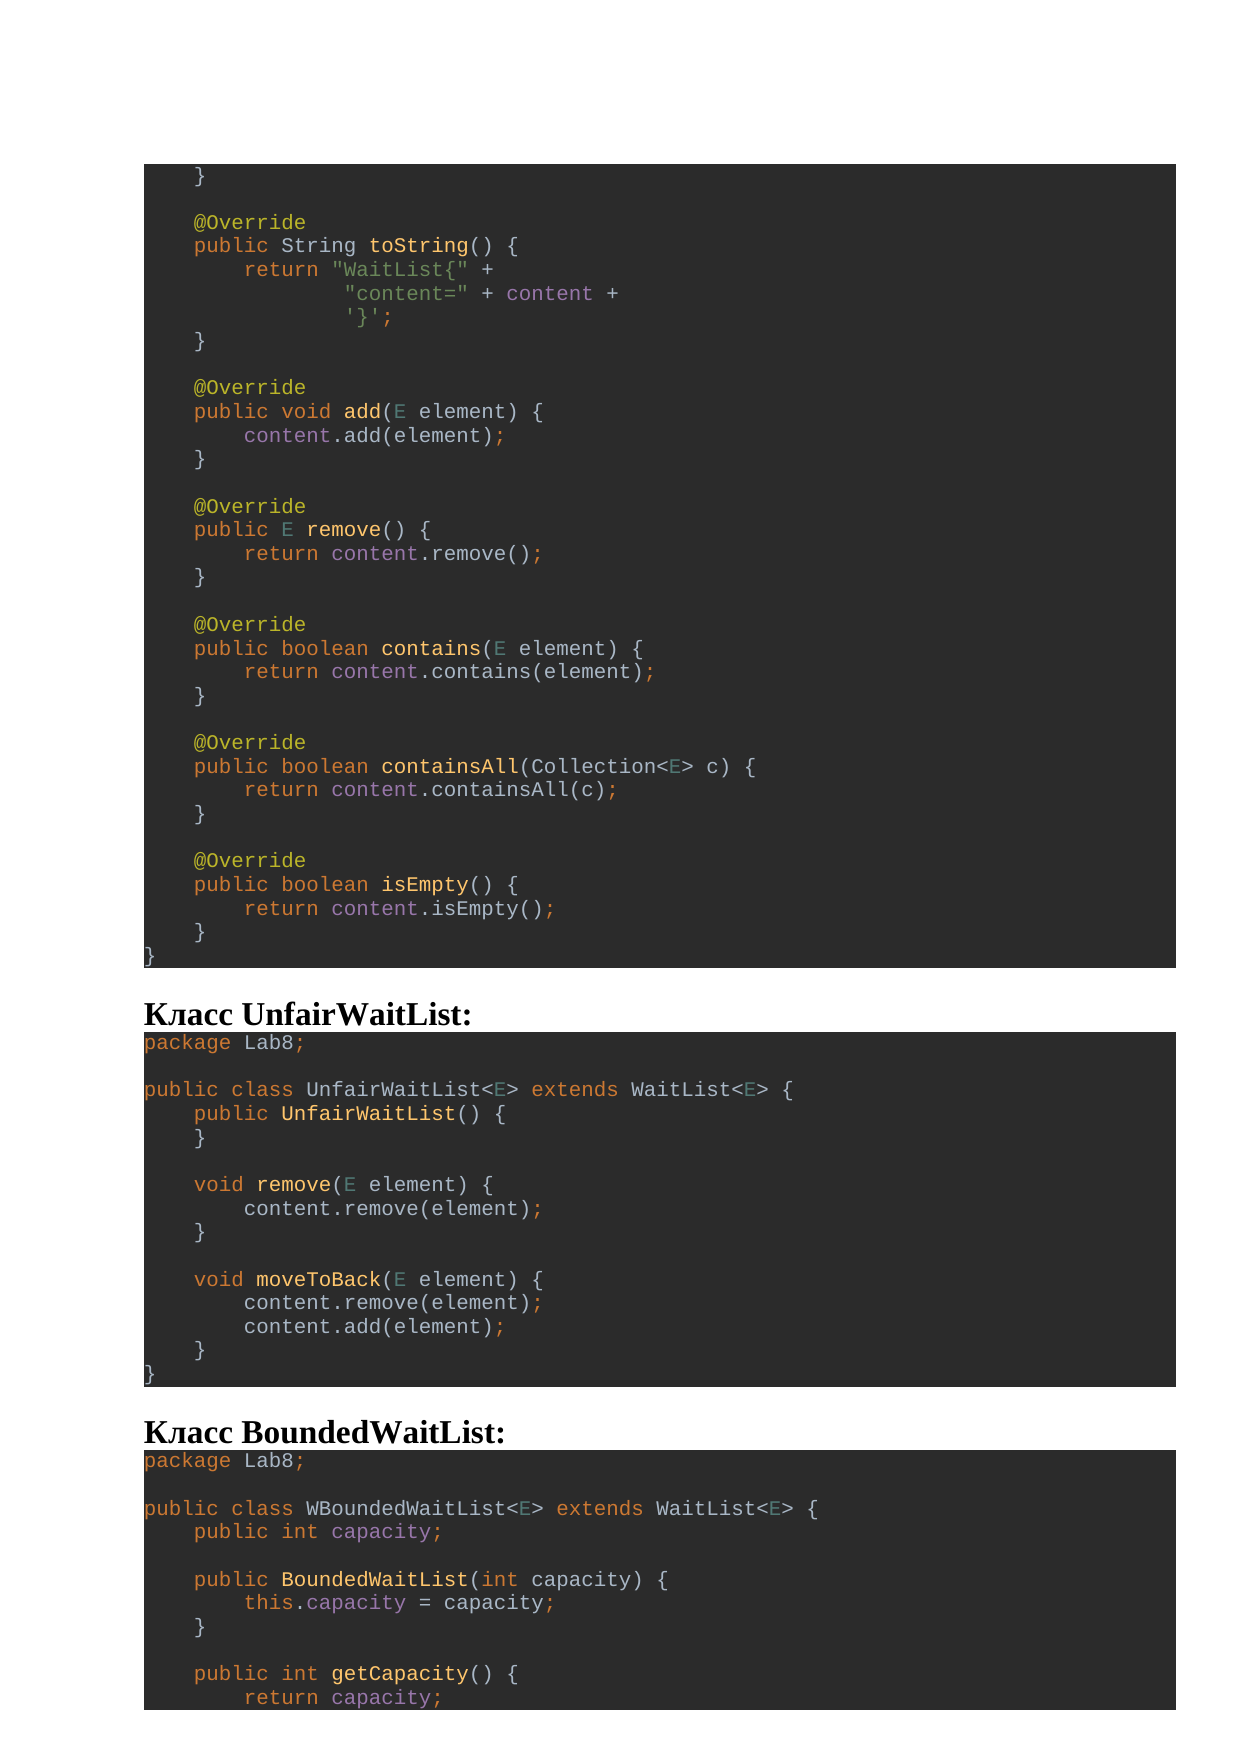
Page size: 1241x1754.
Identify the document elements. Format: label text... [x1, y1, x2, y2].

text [144, 1450, 1176, 1710]
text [144, 164, 1176, 968]
text package Lab8; public class UnfairWaitList<E> extends WaitList<E> { public UnfairWaitList() { } void remove(E element) { content.remove(element); } void moveToBack(E element) { content.remove(element); content.add(element); } } [144, 1032, 1176, 1387]
subtitle Класс UnfairWaitList: [144, 994, 1176, 1032]
subtitle Класс BoundedWaitList: [144, 1412, 1176, 1450]
